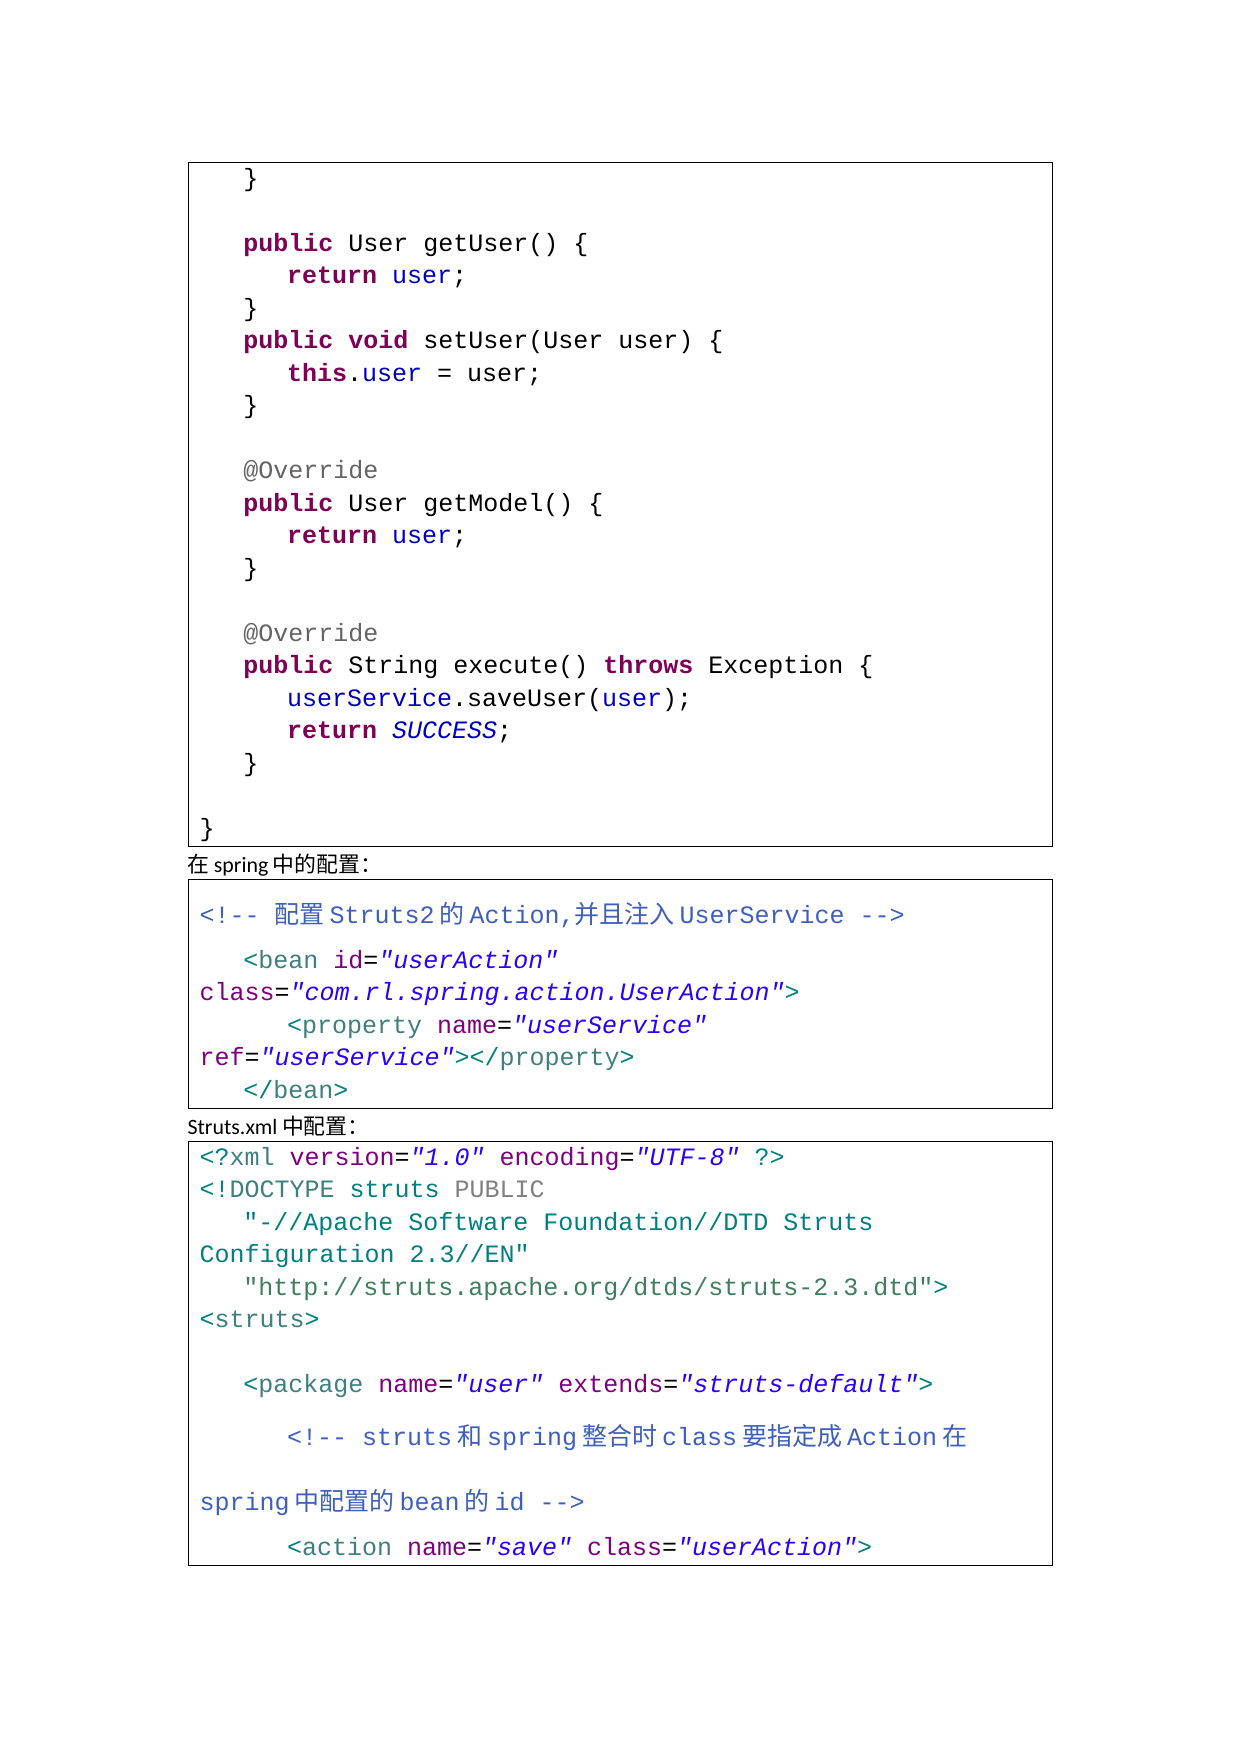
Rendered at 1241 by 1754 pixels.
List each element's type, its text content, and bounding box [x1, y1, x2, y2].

text 在spring中的配置： [187, 847, 1053, 879]
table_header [189, 1142, 1052, 1565]
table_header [189, 163, 1052, 846]
text Struts.xml中配置： [187, 1109, 1053, 1141]
table_header <!-- 配置Struts2的Action,并且注入UserService --> <bean id="userAction" class="com.rl.spring.action.UserAction"> <property name="userService" ref="userService"></property> </bean> [189, 880, 1052, 1108]
